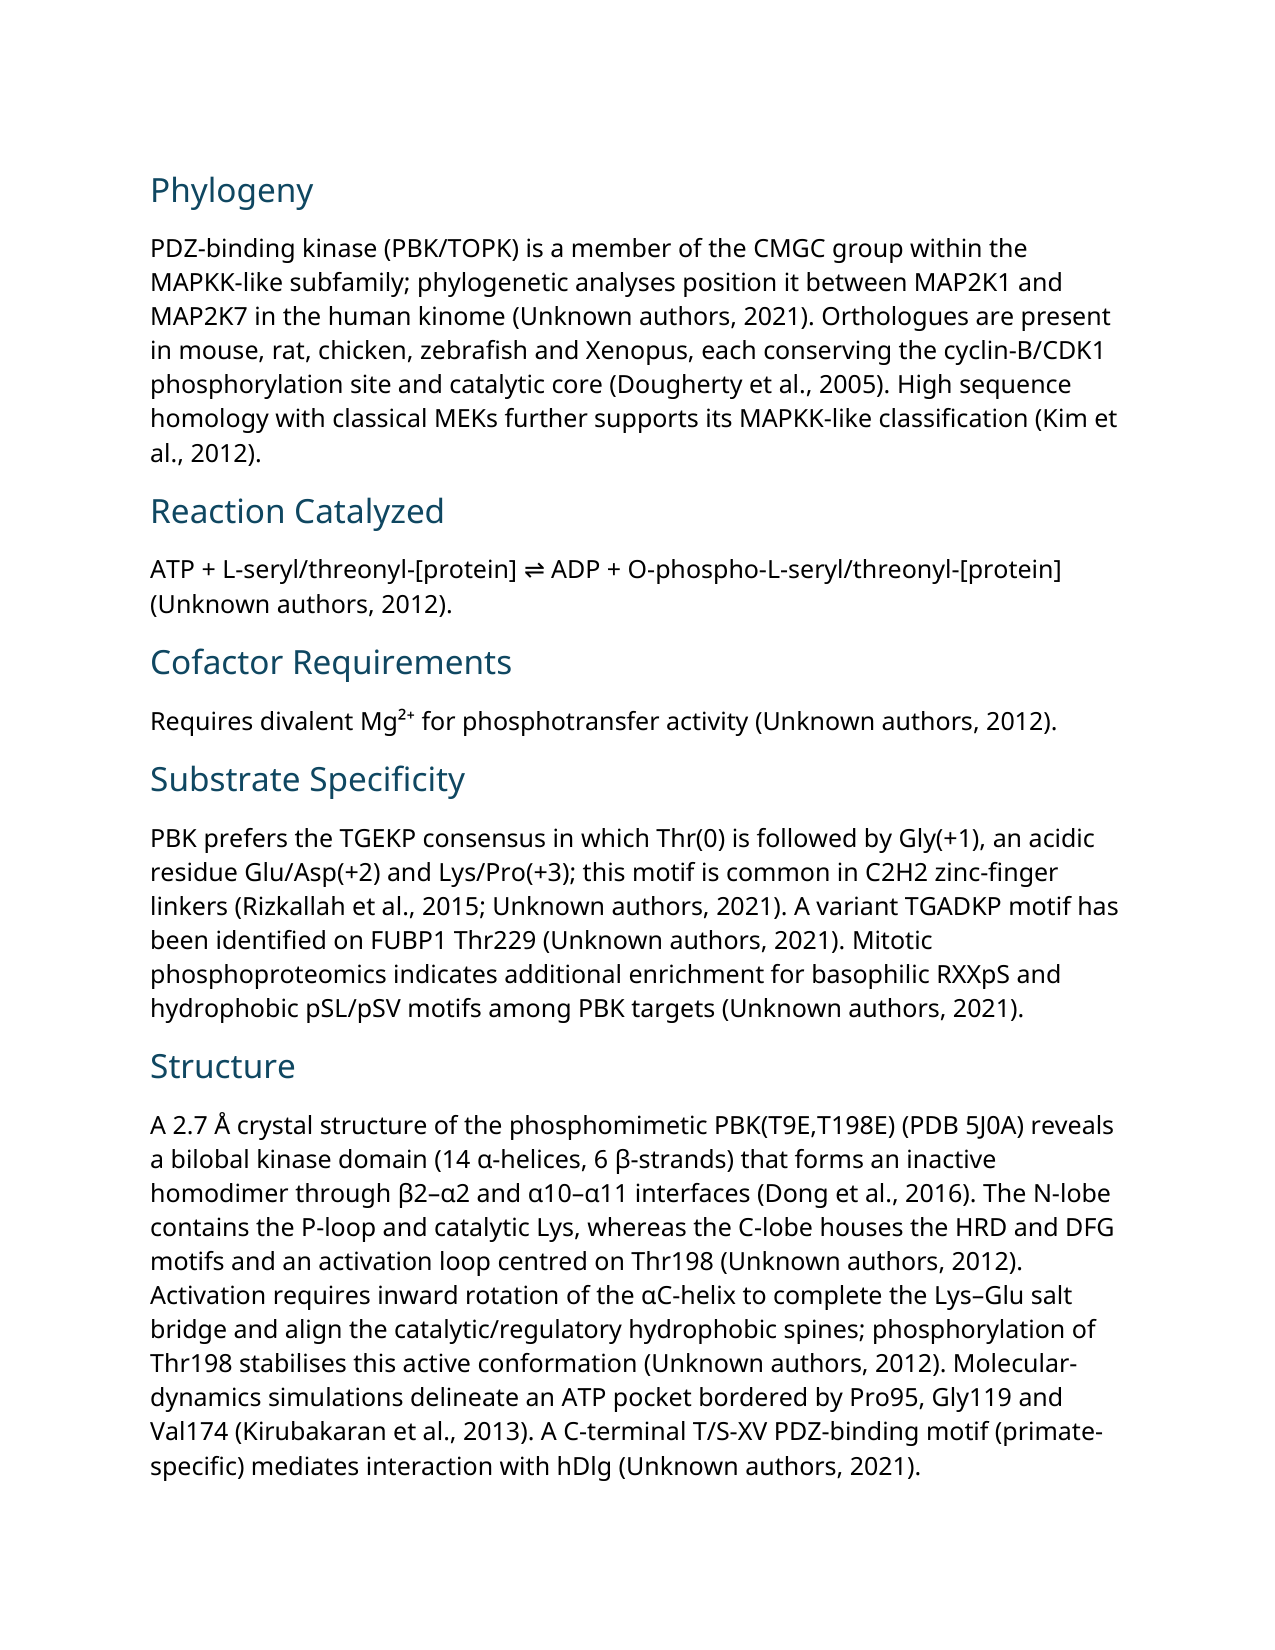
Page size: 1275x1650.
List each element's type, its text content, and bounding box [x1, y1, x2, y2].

subtitle Reaction Catalyzed [150, 488, 1125, 533]
text PDZ-binding kinase (PBK/TOPK) is a member of the CMGC group within the MAPKK-like subfamily; phylogenetic analyses position it between MAP2K1 and MAP2K7 in the human kinome (Unknown authors, 2021). Orthologues are present in mouse, rat, chicken, zebrafish and Xenopus, each conserving the cyclin-B/CDK1 phosphorylation site and catalytic core (Dougherty et al., 2005). High sequence homology with classical MEKs further supports its MAPKK-like classification (Kim et al., 2012). [150, 231, 1125, 469]
subtitle Cofactor Requirements [150, 639, 1125, 684]
text PBK prefers the TGEKP consensus in which Thr(0) is followed by Gly(+1), an acidic residue Glu/Asp(+2) and Lys/Pro(+3); this motif is common in C2H2 zinc-finger linkers (Rizkallah et al., 2015; Unknown authors, 2021). A variant TGADKP motif has been identified on FUBP1 Thr229 (Unknown authors, 2021). Mitotic phosphoproteomics indicates additional enrichment for basophilic RXXpS and hydrophobic pSL/pSV motifs among PBK targets (Unknown authors, 2021). [150, 820, 1125, 1024]
text A 2.7 Å crystal structure of the phosphomimetic PBK(T9E,T198E) (PDB 5J0A) reveals a bilobal kinase domain (14 α-helices, 6 β-strands) that forms an inactive homodimer through β2–α2 and α10–α11 interfaces (Dong et al., 2016). The N-lobe contains the P-loop and catalytic Lys, whereas the C-lobe houses the HRD and DFG motifs and an activation loop centred on Thr198 (Unknown authors, 2012). Activation requires inward rotation of the αC-helix to complete the Lys–Glu salt bridge and align the catalytic/regulatory hydrophobic spines; phosphorylation of Thr198 stabilises this active conformation (Unknown authors, 2012). Molecular-dynamics simulations delineate an ATP pocket bordered by Pro95, Gly119 and Val174 (Kirubakaran et al., 2013). A C-terminal T/S-XV PDZ-binding motif (primate-specific) mediates interaction with hDlg (Unknown authors, 2021). [150, 1107, 1125, 1482]
subtitle Structure [150, 1043, 1125, 1089]
subtitle Phylogeny [150, 167, 1125, 212]
text ATP + L-seryl/threonyl-[protein] ⇌ ADP + O-phospho-L-seryl/threonyl-[protein] (Unknown authors, 2012). [150, 552, 1125, 620]
text Requires divalent Mg²⁺ for phosphotransfer activity (Unknown authors, 2012). [150, 703, 1125, 737]
subtitle Substrate Specificity [150, 756, 1125, 801]
